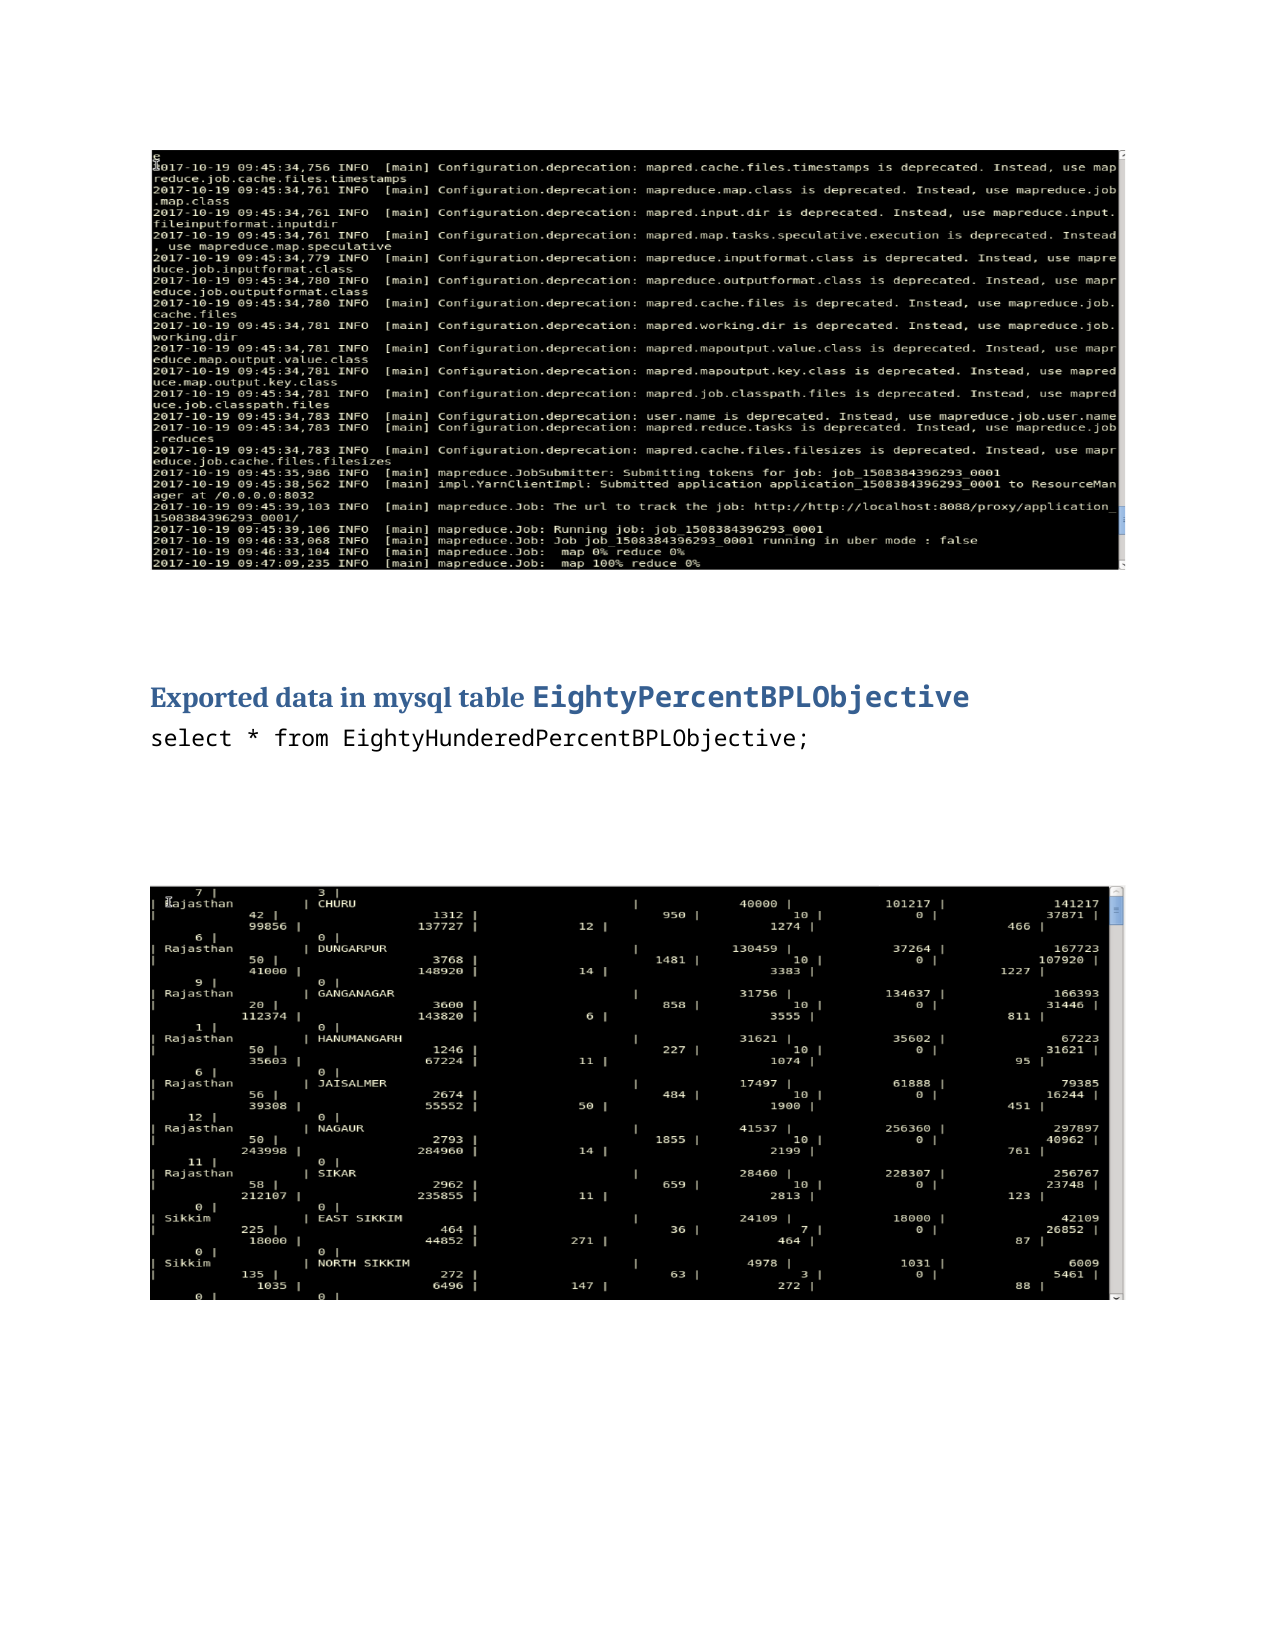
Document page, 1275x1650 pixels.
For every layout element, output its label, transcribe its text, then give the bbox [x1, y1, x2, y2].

text select * from EightyHunderedPercentBPLObjective; [150, 722, 1125, 753]
subtitle Exported data in mysql table EightyPercentBPLObjective [150, 676, 1125, 716]
picture [150, 885, 1125, 1300]
picture [150, 150, 1125, 570]
